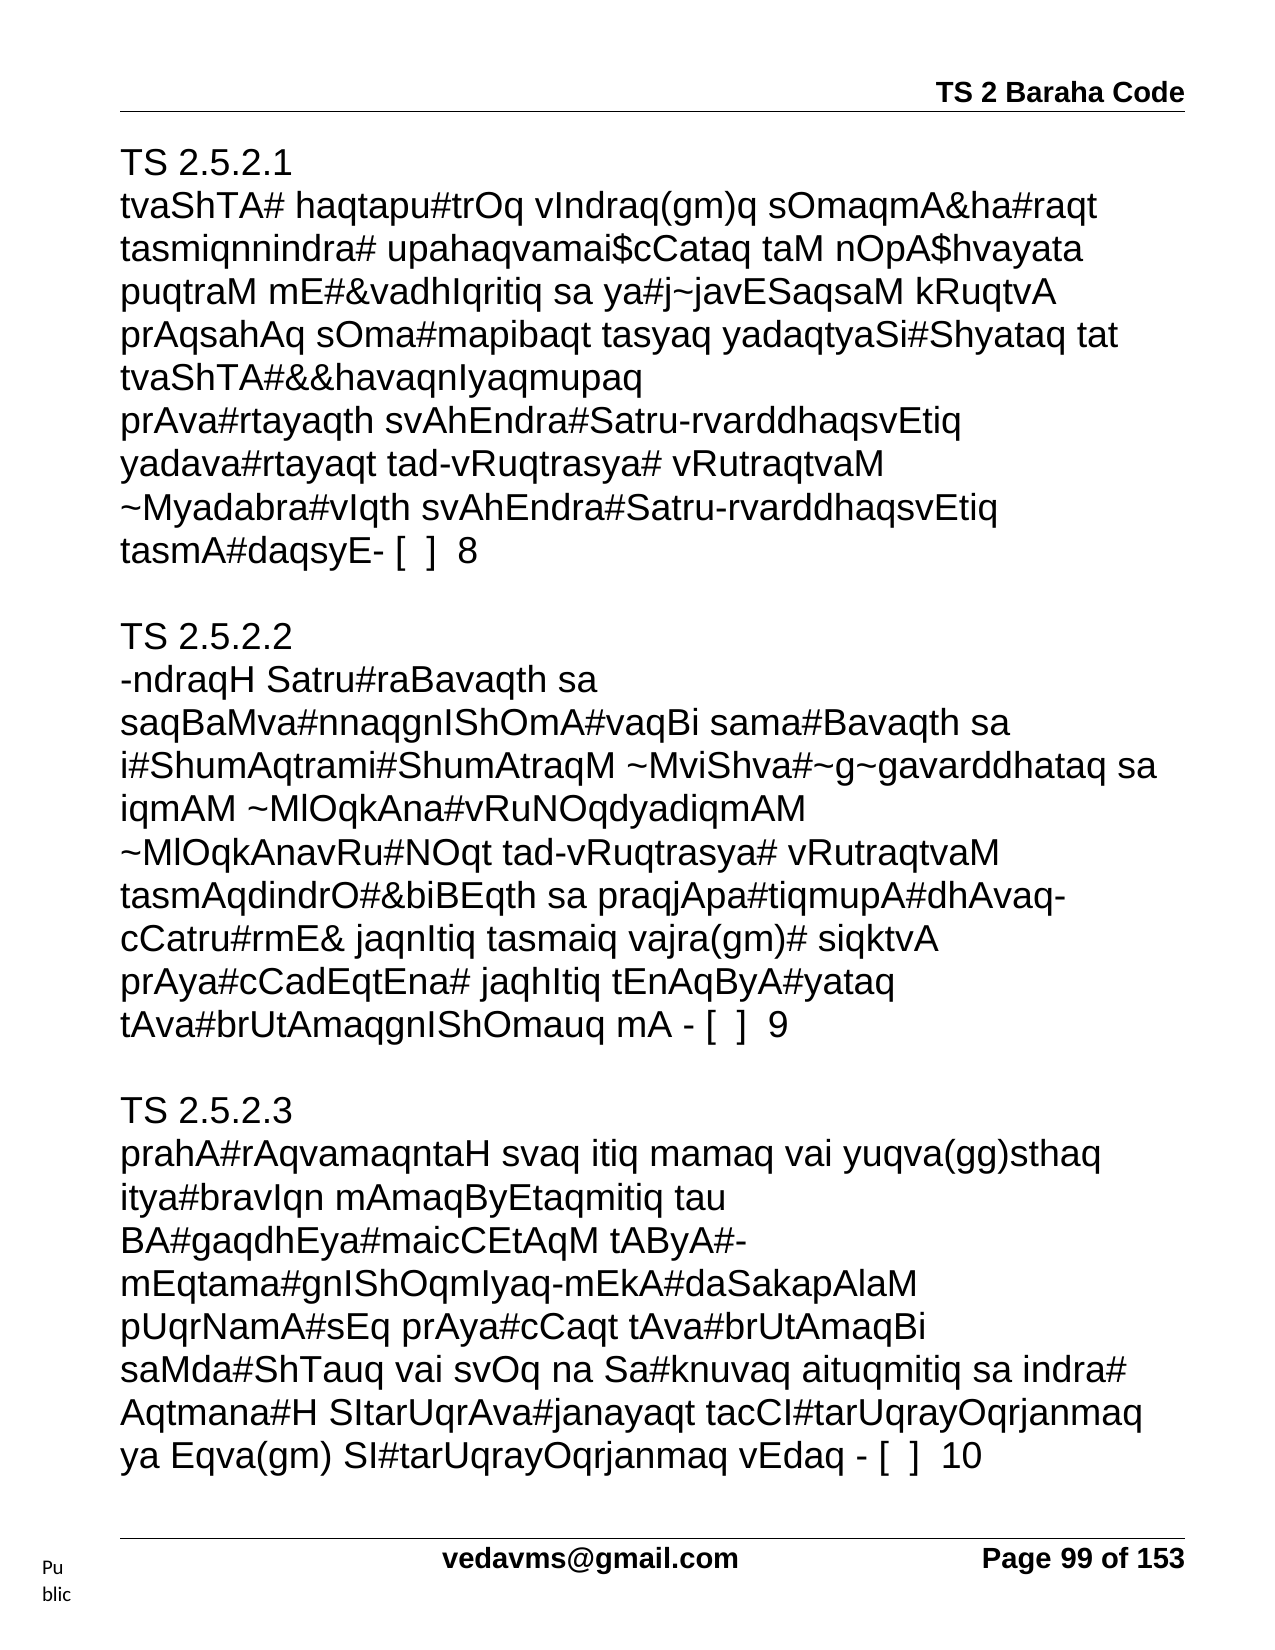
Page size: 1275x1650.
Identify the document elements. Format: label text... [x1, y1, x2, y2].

text tvaShTA# haqtapu#trOq vIndraq(gm)q sOmaqmA&ha#raqt tasmiqnnindra# upahaqvamai$cCataq taM nOpA$hvayata puqtraM mE#&vadhIqritiq sa ya#j~javESaqsaM kRuqtvA prAqsahAq sOma#mapibaqt tasyaq yadaqtyaSi#Shyataq tat tvaShTA#&&havaqnIyaqmupaq [120, 183, 1185, 398]
text prahA#rAqvamaqntaH svaq itiq mamaq vai yuqva(gg)sthaq itya#bravIqn mAmaqByEtaqmitiq tau BA#gaqdhEya#maicCEtAqM tAByA#-mEqtama#gnIShOqmIyaq-mEkA#daSakapAlaM pUqrNamA#sEq prAya#cCaqt tAva#brUtAmaqBi saMda#ShTauq vai svOq na Sa#knuvaq aituqmitiq sa indra# Aqtmana#H SItarUqrAva#janayaqt tacCI#tarUqrayOqrjanmaq ya Eqva(gm) SI#tarUqrayOqrjanmaq vEdaq - [ ] 10 [120, 1132, 1185, 1477]
text TS 2.5.2.2 [120, 614, 1185, 657]
text -ndraqH Satru#raBavaqth sa saqBaMva#nnaqgnIShOmA#vaqBi sama#Bavaqth sa i#ShumAqtrami#ShumAtraqM ~MviShva#~g~gavarddhataq sa iqmAM ~MlOqkAna#vRuNOqdyadiqmAM ~MlOqkAnavRu#NOqt tad-vRuqtrasya# vRutraqtvaM tasmAqdindrO#&biBEqth sa praqjApa#tiqmupA#dhAvaq-cCatru#rmE& jaqnItiq tasmaiq vajra(gm)# siqktvA prAya#cCadEqtEna# jaqhItiq tEnAqByA#yataq tAva#brUtAmaqgnIShOmauq mA - [ ] 9 [120, 657, 1185, 1045]
text prAva#rtayaqth svAhEndra#Satru-rvarddhaqsvEtiq yadava#rtayaqt tad-vRuqtrasya# vRutraqtvaM ~Myadabra#vIqth svAhEndra#Satru-rvarddhaqsvEtiq tasmA#daqsyE- [ ] 8 [120, 398, 1185, 571]
text TS 2.5.2.3 [120, 1088, 1185, 1132]
text TS 2.5.2.1 [120, 140, 1185, 183]
